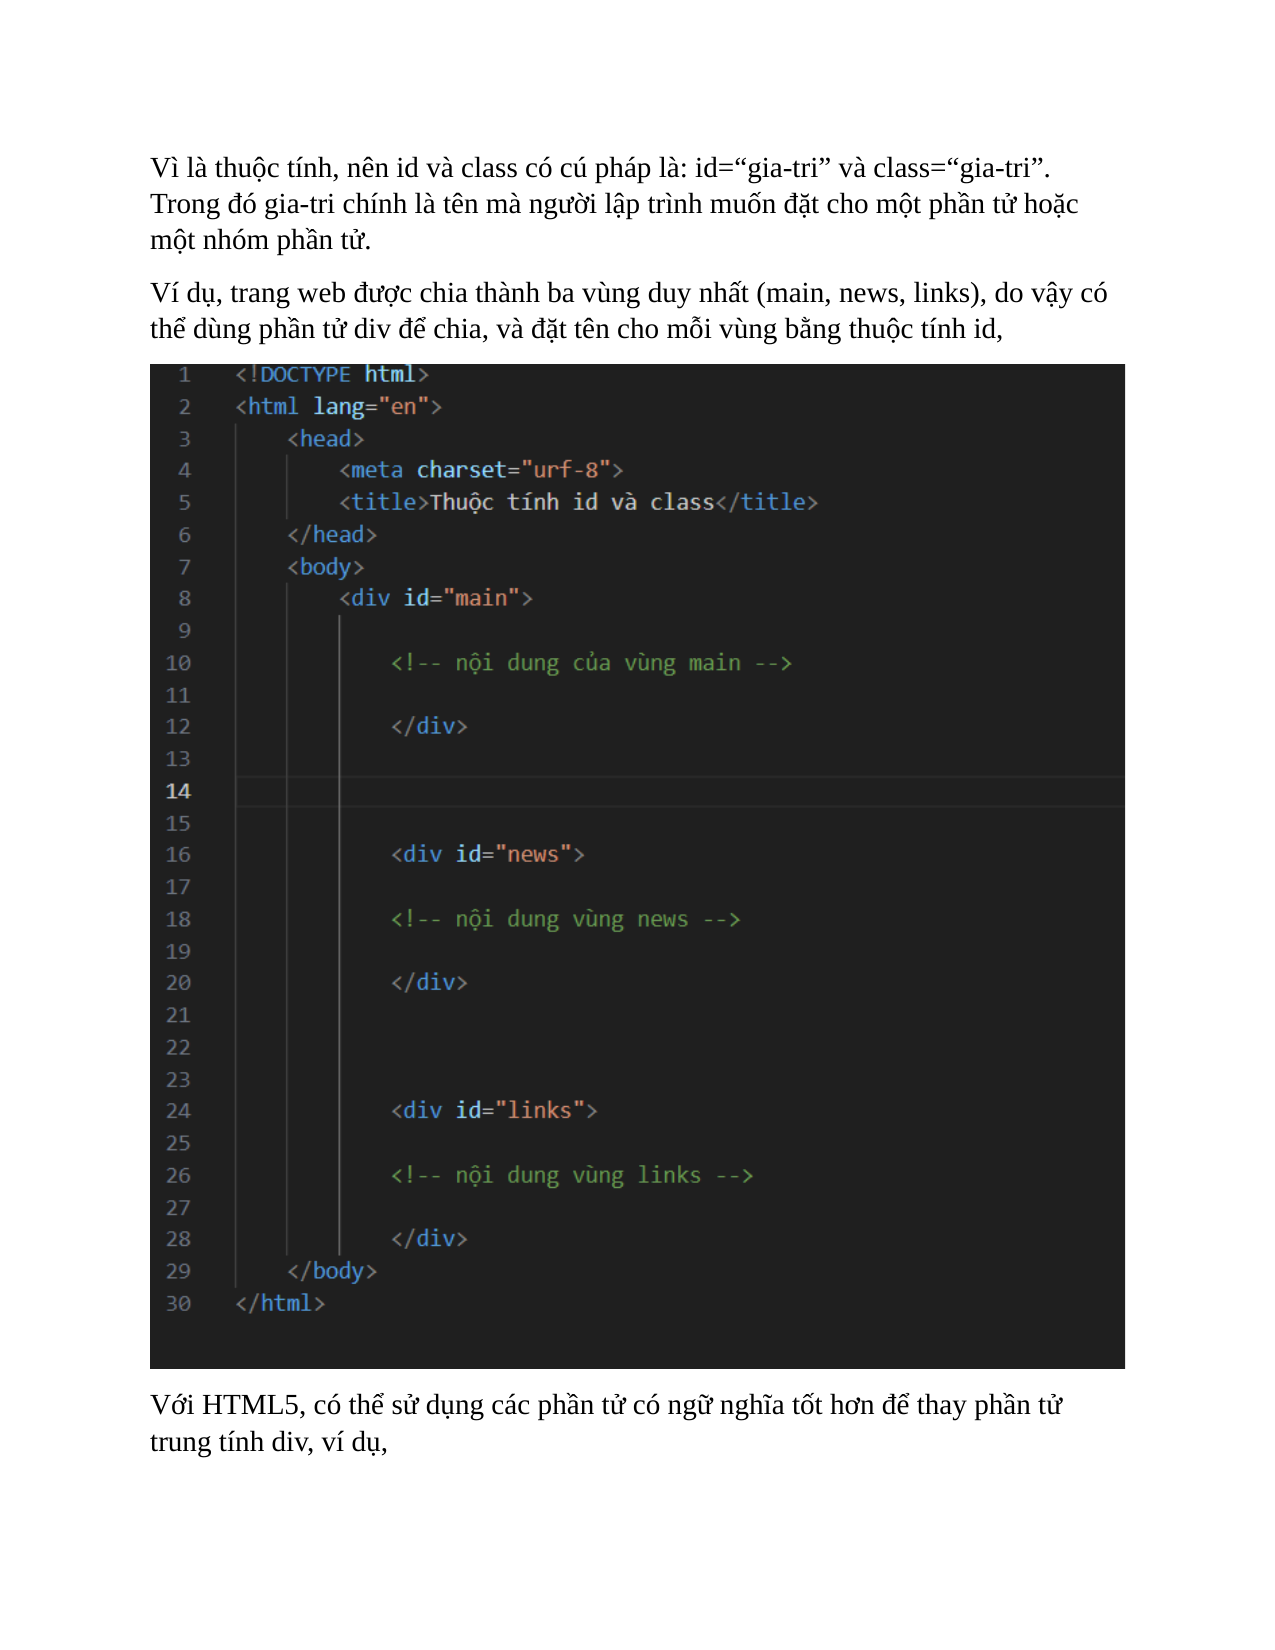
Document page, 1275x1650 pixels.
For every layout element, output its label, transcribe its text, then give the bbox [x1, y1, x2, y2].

text Ví dụ, trang web được chia thành ba vùng duy nhất (main, news, links), do vậy có thể dùng phần tử div để chia, và đặt tên cho mỗi vùng bằng thuộc tính id, [150, 275, 1125, 345]
text Vì là thuộc tính, nên id và class có cú pháp là: id=“gia-tri” và class=“gia-tri”. Trong đó gia-tri chính là tên mà người lập trình muốn đặt cho một phần tử hoặc một nhóm phần tử. [150, 150, 1125, 256]
text Với HTML5, có thể sử dụng các phần tử có ngữ nghĩa tốt hơn để thay phần tử trung tính div, ví dụ, [150, 1387, 1125, 1457]
picture [150, 364, 1125, 1369]
